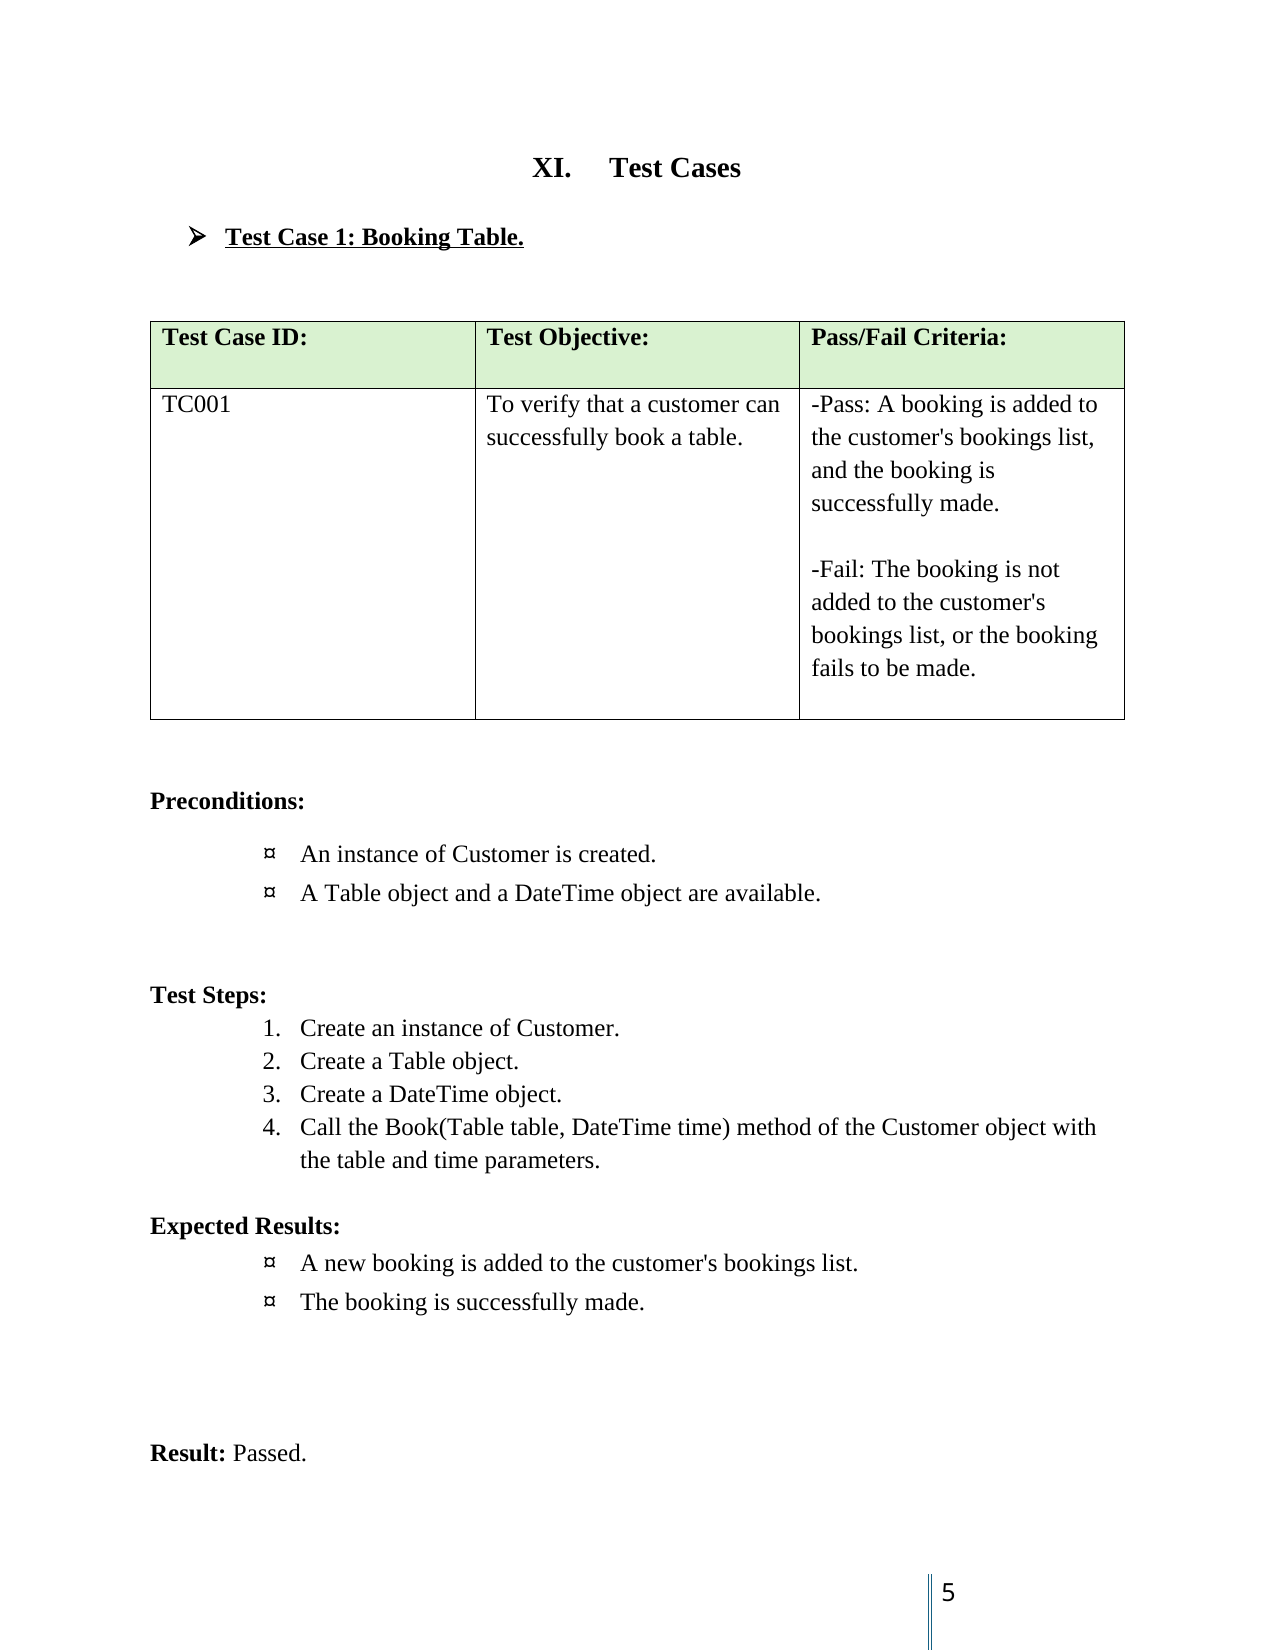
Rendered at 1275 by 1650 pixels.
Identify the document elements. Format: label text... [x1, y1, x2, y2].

table_header Pass/Fail Criteria: [800, 322, 1124, 388]
list A new booking is added to the customer's bookings list. [262, 1244, 1125, 1278]
list Call the Book(Table table, DateTime time) method of the Customer object with the table and time parameters. [262, 1112, 1125, 1174]
table_cell To verify that a customer can successfully book a table. [476, 389, 799, 719]
table_header Test Case ID: [151, 322, 475, 388]
list Create a DateTime object. [262, 1079, 1125, 1108]
list An instance of Customer is created. [262, 836, 1125, 870]
text Preconditions: [150, 786, 1125, 815]
list Create an instance of Customer. [262, 1013, 1125, 1042]
text Expected Results: [150, 1211, 1125, 1240]
list The booking is successfully made. [262, 1283, 1125, 1317]
list A Table object and a DateTime object are available. [262, 875, 1125, 909]
table_cell -Pass: A booking is added to the customer's bookings list, and the booking is successfully made. -Fail: The booking is not added to the customer's bookings list, or the booking fails to be made. [800, 389, 1124, 719]
text Result: Passed. [150, 1438, 1125, 1467]
table_cell TC001 [151, 389, 475, 719]
list Create a Table object. [262, 1046, 1125, 1075]
list Test Cases [187, 150, 1125, 183]
list Test Case 1: Booking Table. [187, 222, 1125, 250]
table_header Test Objective: [476, 322, 799, 388]
text Test Steps: [150, 980, 1125, 1009]
